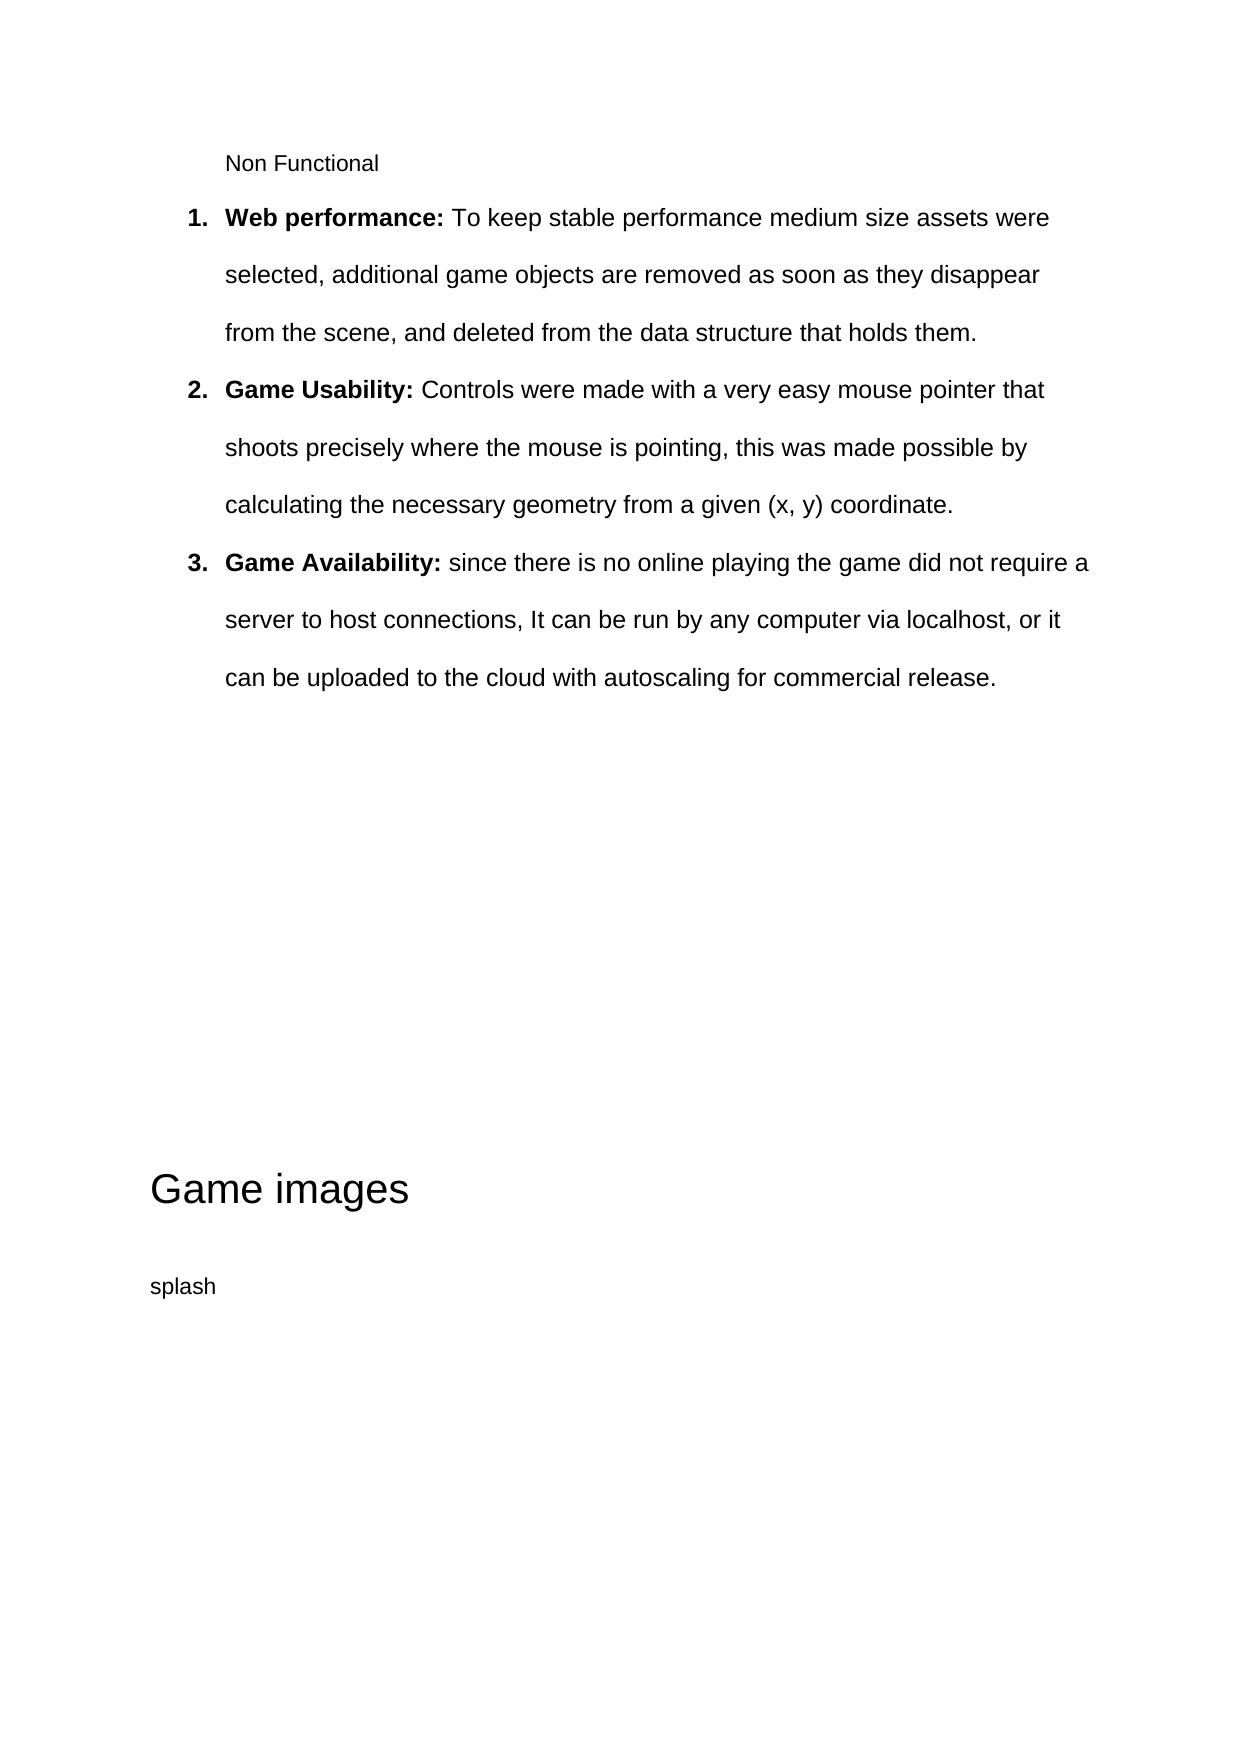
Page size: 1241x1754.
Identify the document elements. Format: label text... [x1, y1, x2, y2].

text splash [150, 1273, 1090, 1299]
text Non Functional [225, 150, 1090, 176]
list Web performance: To keep stable performance medium size assets were selected, additional game objects are removed as soon as they disappear from the scene, and deleted from the data structure that holds them. [187, 203, 1090, 346]
list Game Usability: Controls were made with a very easy mouse pointer that shoots precisely where the mouse is pointing, this was made possible by calculating the necessary geometry from a given (x, y) coordinate. [187, 375, 1090, 519]
subtitle Game images [150, 1164, 1090, 1212]
list Game Availability: since there is no online playing the game did not require a server to host connections, It can be run by any computer via localhost, or it can be uploaded to the cloud with autoscaling for commercial release. [187, 548, 1090, 691]
